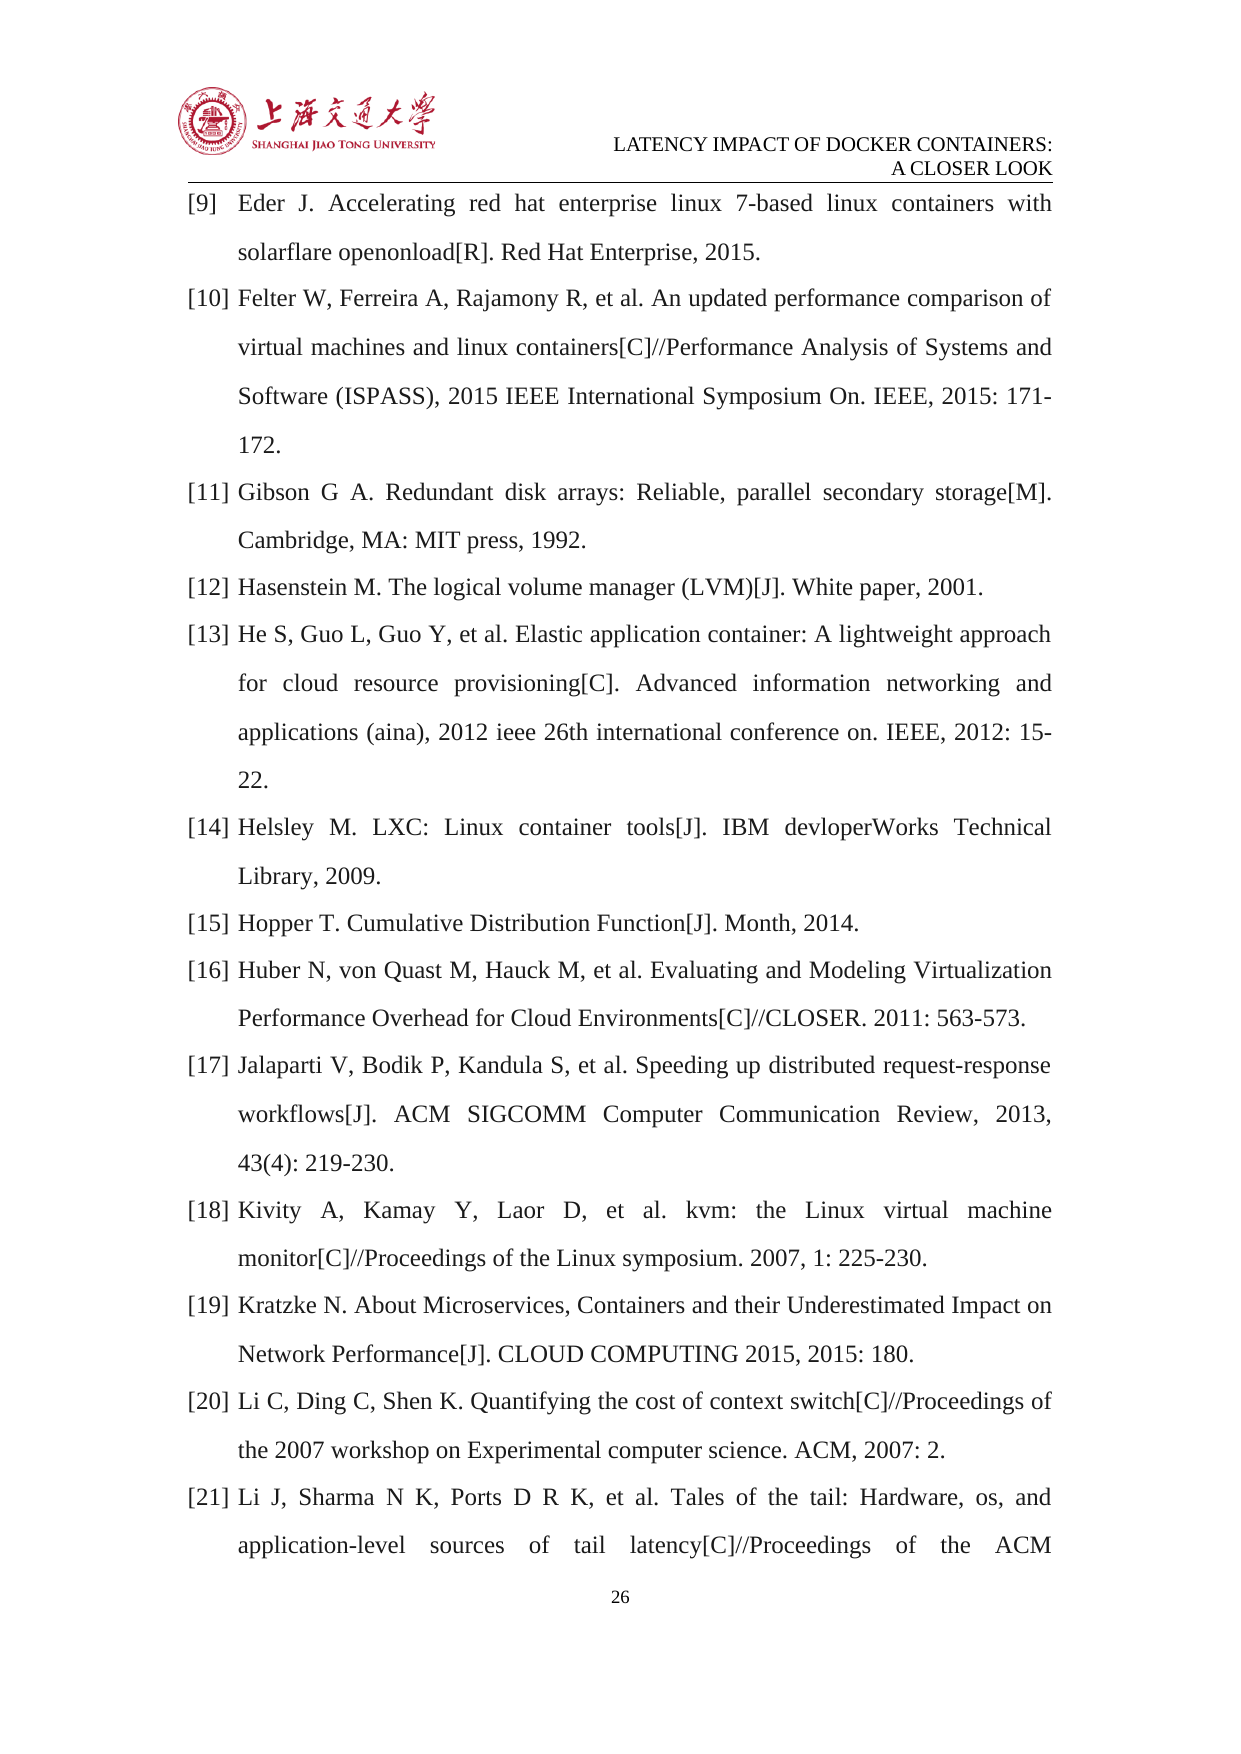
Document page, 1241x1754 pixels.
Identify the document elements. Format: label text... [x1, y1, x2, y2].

list Huber N, von Quast M, Hauck M, et al. Evaluating and Modeling Virtualization Performance Overhead for Cloud Environments[C]//CLOSER. 2011: 563-573. [187, 953, 1053, 1034]
list Kratzke N. About Microservices, Containers and their Underestimated Impact on Network Performance[J]. CLOUD COMPUTING 2015, 2015: 180. [187, 1288, 1053, 1370]
picture [178, 87, 436, 155]
list Felter W, Ferreira A, Rajamony R, et al. An updated performance comparison of virtual machines and linux containers[C]//Performance Analysis of Systems and Software (ISPASS), 2015 IEEE International Symposium On. IEEE, 2015: 171-172. [187, 282, 1053, 460]
list Gibson G A. Redundant disk arrays: Reliable, parallel secondary storage[M]. Cambridge, MA: MIT press, 1992. [187, 475, 1053, 556]
list He S, Guo L, Guo Y, et al. Elastic application container: A lightweight approach for cloud resource provisioning[C]. Advanced information networking and applications (aina), 2012 ieee 26th international conference on. IEEE, 2012: 15-22. [187, 617, 1053, 796]
list Kivity A, Kamay Y, Laor D, et al. kvm: the Linux virtual machine monitor[C]//Proceedings of the Linux symposium. 2007, 1: 225-230. [187, 1193, 1053, 1274]
list Hopper T. Cumulative Distribution Function[J]. Month, 2014. [187, 906, 1053, 938]
list Hasenstein M. The logical volume manager (LVM)[J]. White paper, 2001. [187, 570, 1053, 603]
list Eder J. Accelerating red hat enterprise linux 7-based linux containers with solarflare openonload[R]. Red Hat Enterprise, 2015. [187, 186, 1053, 267]
list Li C, Ding C, Shen K. Quantifying the cost of context switch[C]//Proceedings of the 2007 workshop on Experimental computer science. ACM, 2007: 2. [187, 1384, 1053, 1465]
list Helsley M. LXC: Linux container tools[J]. IBM devloperWorks Technical Library, 2009. [187, 810, 1053, 892]
list Jalaparti V, Bodik P, Kandula S, et al. Speeding up distributed request-response workflows[J]. ACM SIGCOMM Computer Communication Review, 2013, 43(4): 219-230. [187, 1048, 1053, 1178]
